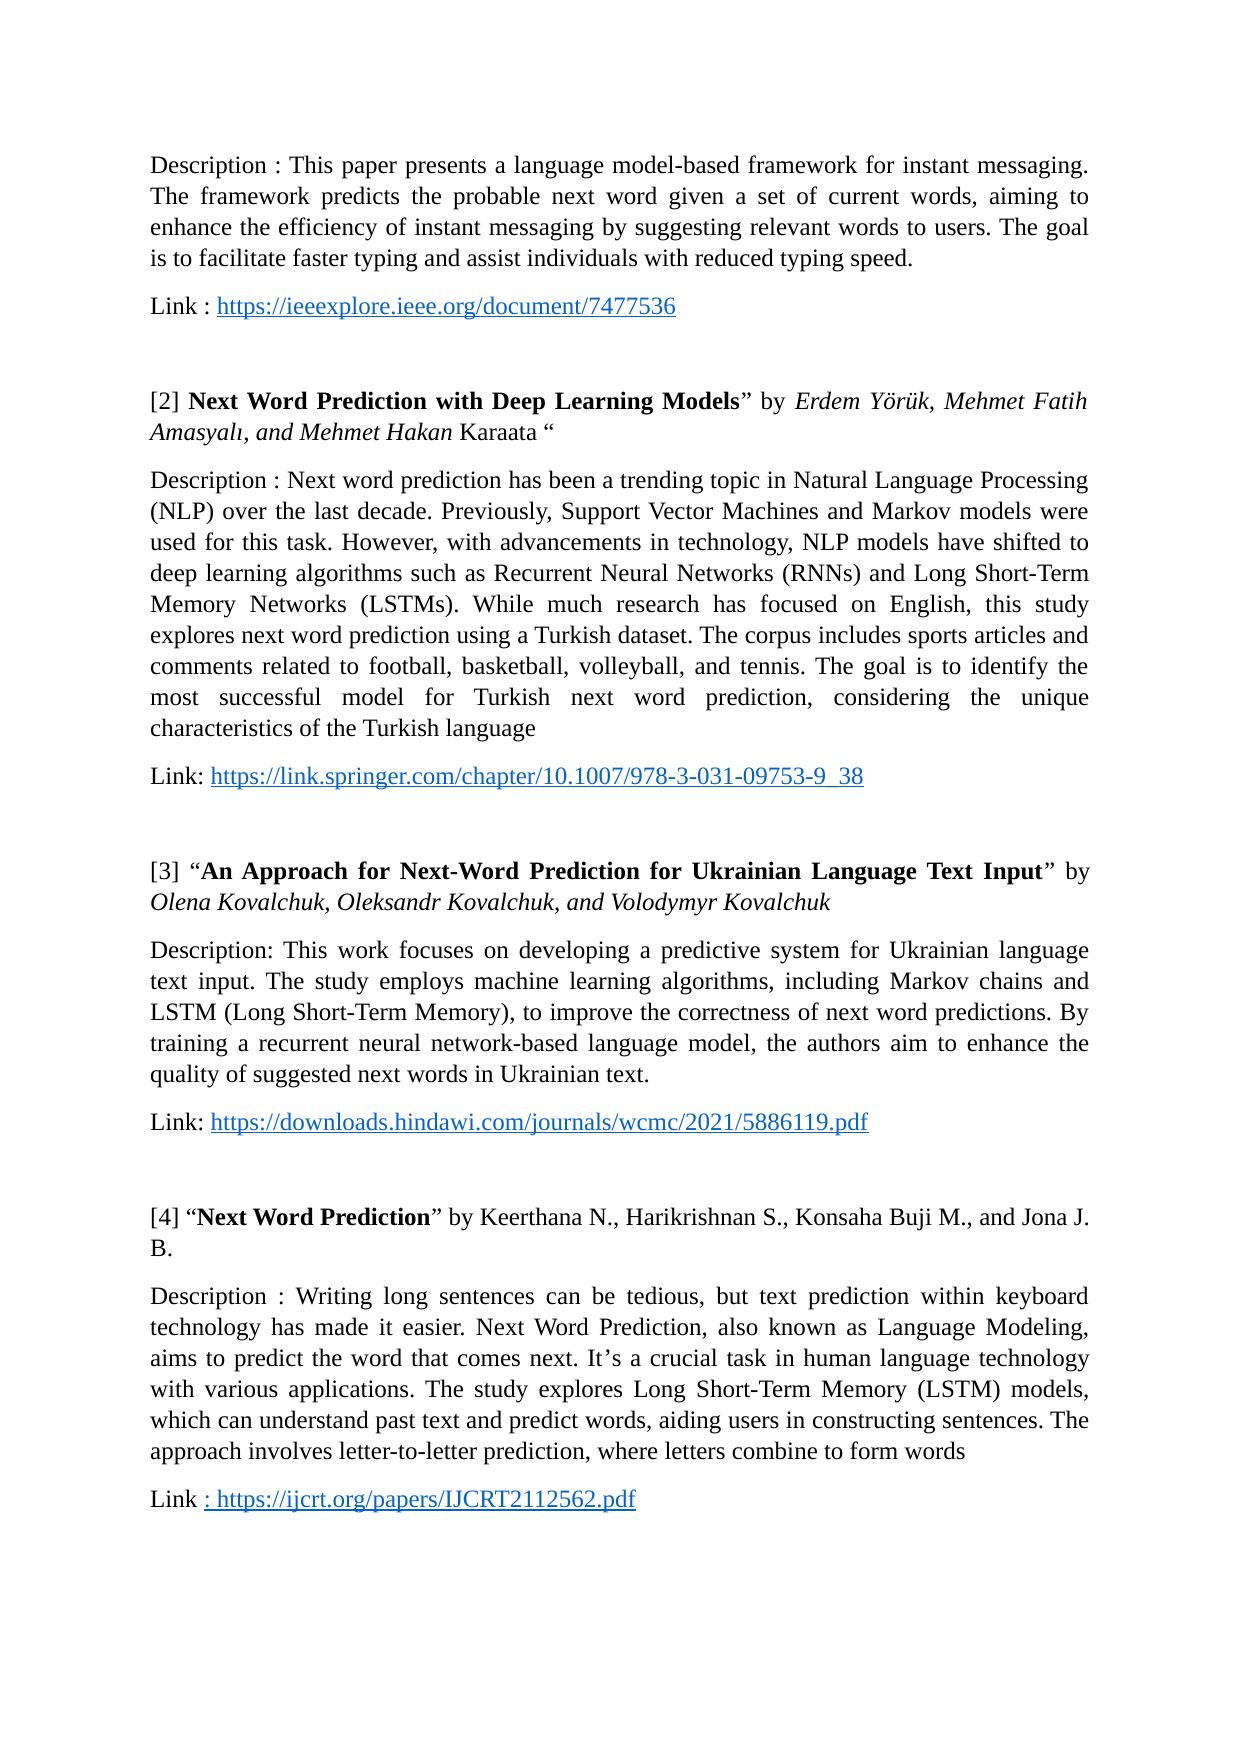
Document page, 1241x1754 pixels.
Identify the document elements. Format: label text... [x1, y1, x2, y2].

text Description: This work focuses on developing a predictive system for Ukrainian language text input. The study employs machine learning algorithms, including Markov chains and LSTM (Long Short-Term Memory), to improve the correctness of next word predictions. By training a recurrent neural network-based language model, the authors aim to enhance the quality of suggested next words in Ukrainian text. [150, 1059, 1090, 1212]
text Link: https://downloads.hindawi.com/journals/wcmc/2021/5886119.pdf [150, 1231, 1090, 1260]
text [1] S. S. Kulkarni, S. S. Kulkarni “Next word prediction for phonetic typing by grouping language models” [150, 195, 1090, 255]
text Link: https://link.springer.com/chapter/10.1007/978-3-031-09753-9_38 [150, 885, 1090, 914]
text [4] “Next Word Prediction” by Keerthana N., Harikrishnan S., Konsaha Buji M., and Jona J. B. [150, 1326, 1090, 1386]
text [3] “An Approach for Next-Word Prediction for Ukrainian Language Text Input” by Olena Kovalchuk, Oleksandr Kovalchuk, and Volodymyr Kovalchuk [150, 980, 1090, 1040]
text Research Paper related to Next Word Prediction: [150, 150, 1090, 176]
text Description : Writing long sentences can be tedious, but text prediction within keyboard technology has made it easier. Next Word Prediction, also known as Language Modeling, aims to predict the word that comes next. It’s a crucial task in human language technology with various applications. The study explores Long Short-Term Memory (LSTM) models, which can understand past text and predict words, aiding users in constructing sentences. The approach involves letter-to-letter prediction, where letters combine to form words [150, 1405, 1090, 1589]
text Description : This paper presents a language model-based framework for instant messaging. The framework predicts the probable next word given a set of current words, aiming to enhance the efficiency of instant messaging by suggesting relevant words to users. The goal is to facilitate faster typing and assist individuals with reduced typing speed. [150, 274, 1090, 396]
text Description : Next word prediction has been a trending topic in Natural Language Processing (NLP) over the last decade. Previously, Support Vector Machines and Markov models were used for this task. However, with advancements in technology, NLP models have shifted to deep learning algorithms such as Recurrent Neural Networks (RNNs) and Long Short-Term Memory Networks (LSTMs). While much research has focused on English, this study explores next word prediction using a Turkish dataset. The corpus includes sports articles and comments related to football, basketball, volleyball, and tennis. The goal is to identify the most successful model for Turkish next word prediction, considering the unique characteristics of the Turkish language [150, 589, 1090, 866]
text [2] Next Word Prediction with Deep Learning Models” by Erdem Yörük, Mehmet Fatih Amasyalı, and Mehmet Hakan Karaata “ [150, 510, 1090, 570]
text Link : https://ieeexplore.ieee.org/document/7477536 [150, 415, 1090, 443]
